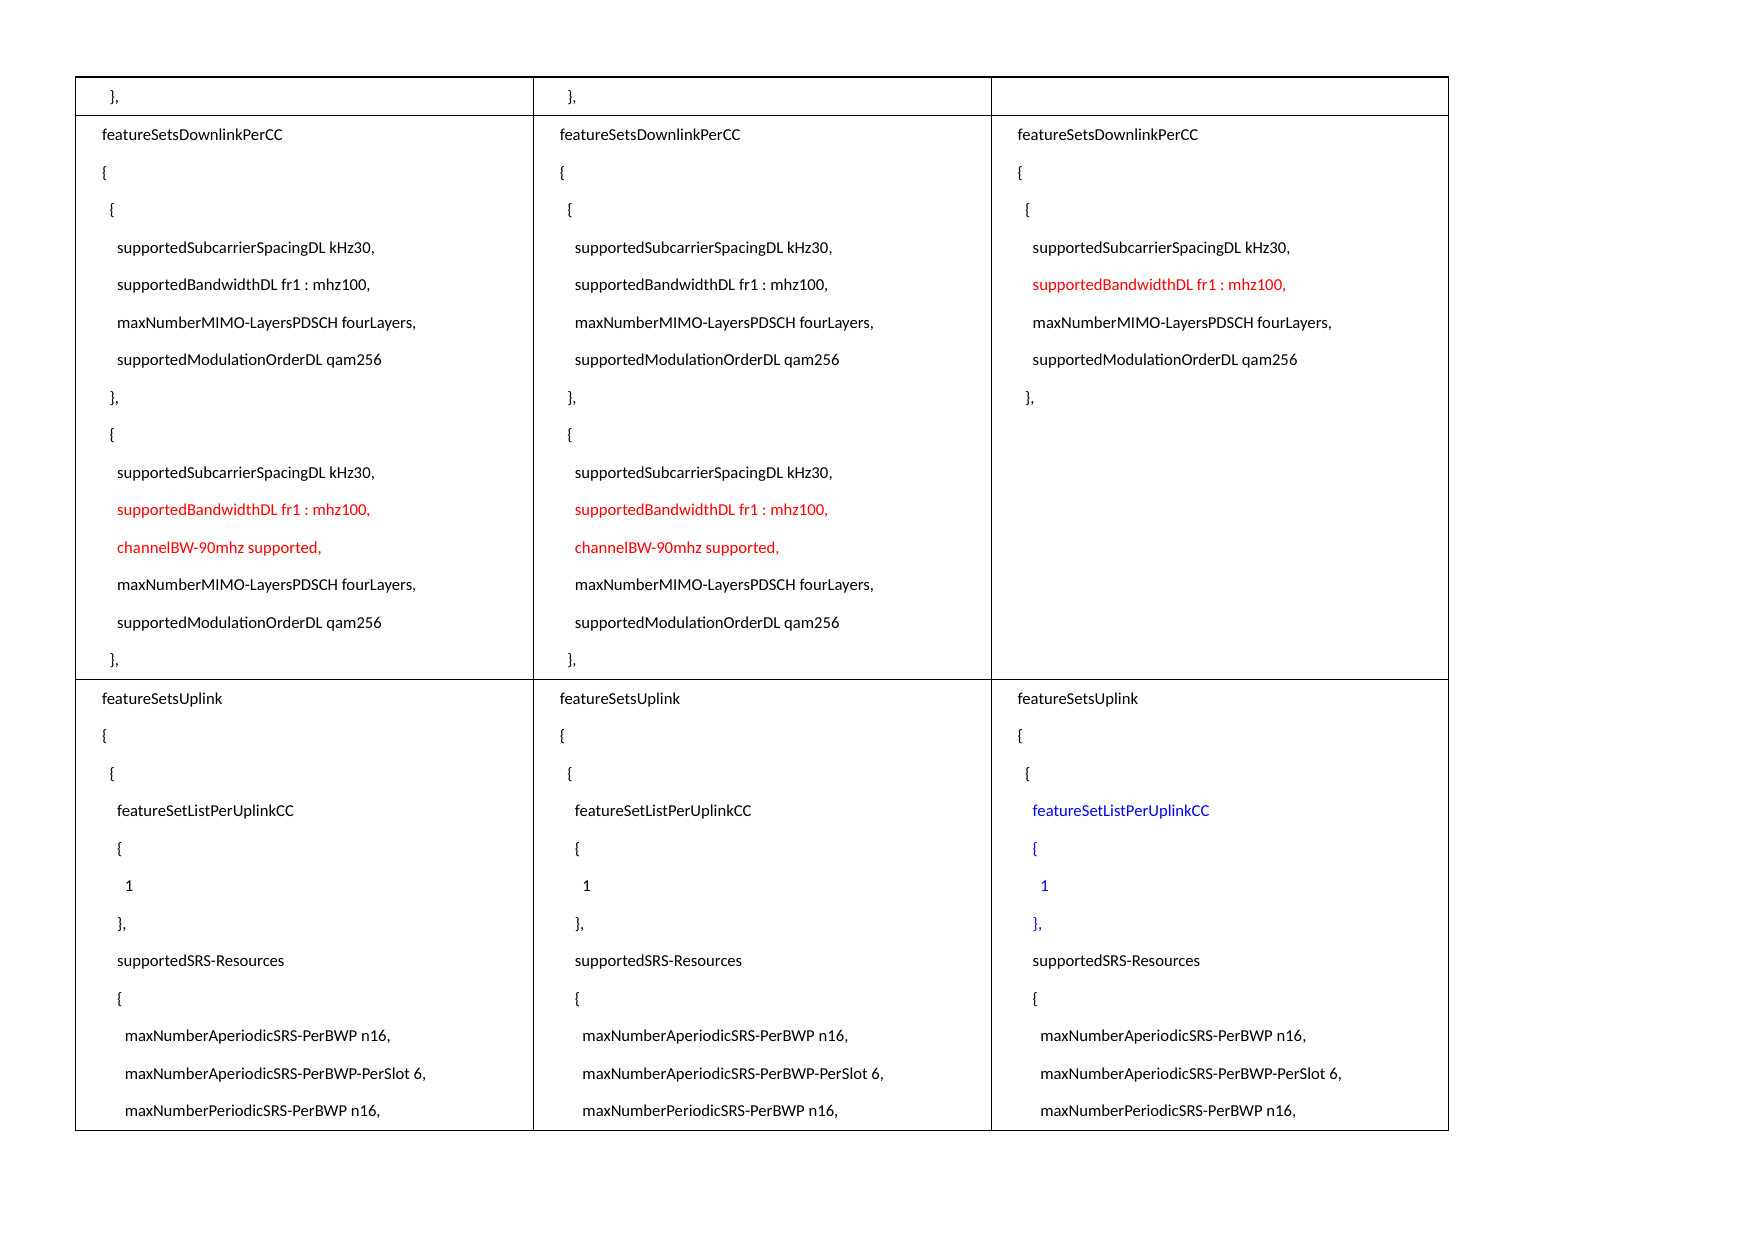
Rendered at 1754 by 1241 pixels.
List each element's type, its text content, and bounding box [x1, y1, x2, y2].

table_cell featureSetsDownlinkPerCC { { supportedSubcarrierSpacingDL kHz30, supportedBandwidthDL fr1 : mhz100, maxNumberMIMO-LayersPDSCH fourLayers, supportedModulationOrderDL qam256 }, { supportedSubcarrierSpacingDL kHz30, supportedBandwidthDL fr1 : mhz100, channelBW-90mhz supported, maxNumberMIMO-LayersPDSCH fourLayers, supportedModulationOrderDL qam256 }, [76, 116, 533, 678]
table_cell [534, 680, 991, 1129]
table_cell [534, 78, 991, 115]
table_cell featureSetsDownlinkPerCC { { supportedSubcarrierSpacingDL kHz30, supportedBandwidthDL fr1 : mhz100, maxNumberMIMO-LayersPDSCH fourLayers, supportedModulationOrderDL qam256 }, [992, 116, 1448, 678]
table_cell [76, 78, 533, 115]
table_cell featureSetsDownlinkPerCC { { supportedSubcarrierSpacingDL kHz30, supportedBandwidthDL fr1 : mhz100, maxNumberMIMO-LayersPDSCH fourLayers, supportedModulationOrderDL qam256 }, { supportedSubcarrierSpacingDL kHz30, supportedBandwidthDL fr1 : mhz100, channelBW-90mhz supported, maxNumberMIMO-LayersPDSCH fourLayers, supportedModulationOrderDL qam256 }, [534, 116, 991, 678]
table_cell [992, 680, 1448, 1129]
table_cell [992, 78, 1448, 115]
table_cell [76, 680, 533, 1129]
